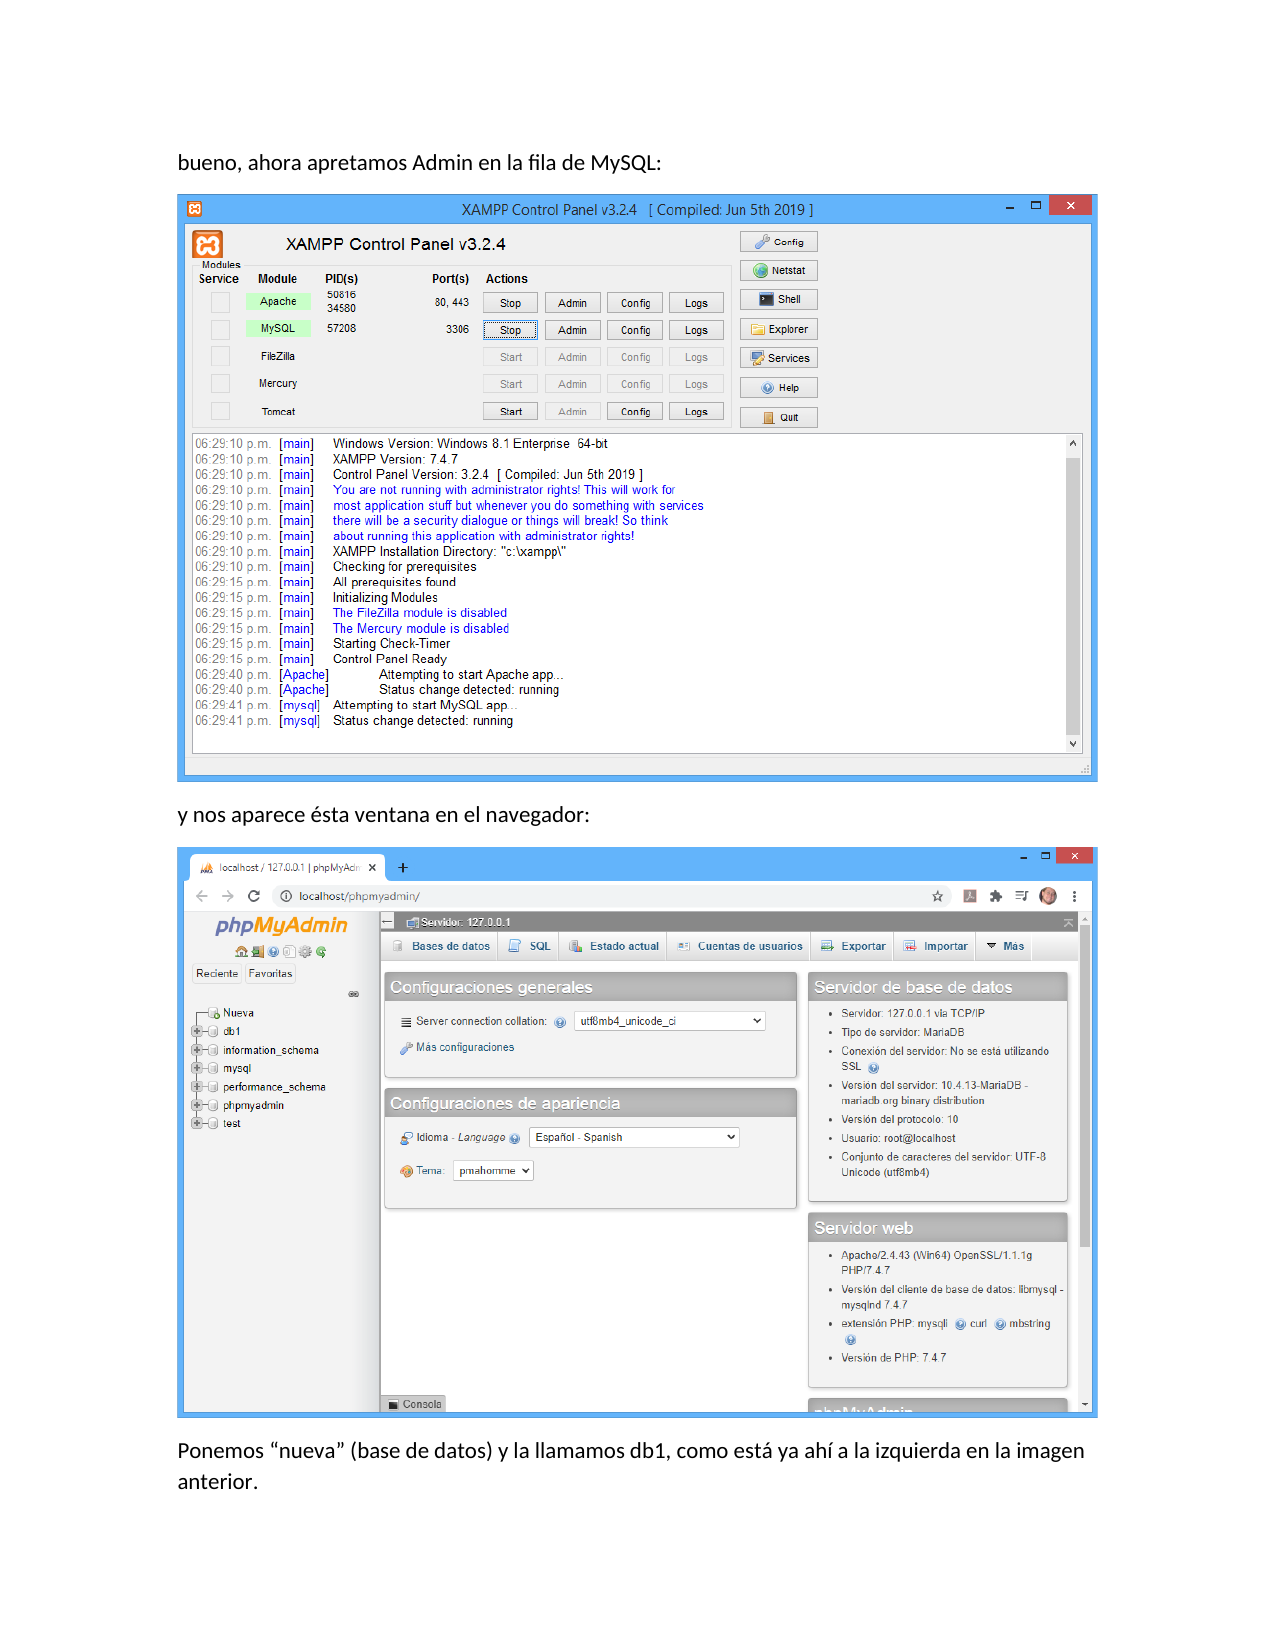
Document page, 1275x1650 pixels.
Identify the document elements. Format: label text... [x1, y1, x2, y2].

text Ponemos “nueva” (base de datos) y la llamamos db1, como está ya ahí a la izquierda en la imagen anterior. [177, 1437, 1098, 1495]
text y nos aparece ésta ventana en el navegador: [177, 800, 1098, 828]
picture [177, 847, 1098, 1418]
picture [177, 194, 1098, 782]
text bueno, ahora apretamos Admin en la fila de MySQL: [177, 148, 1098, 176]
